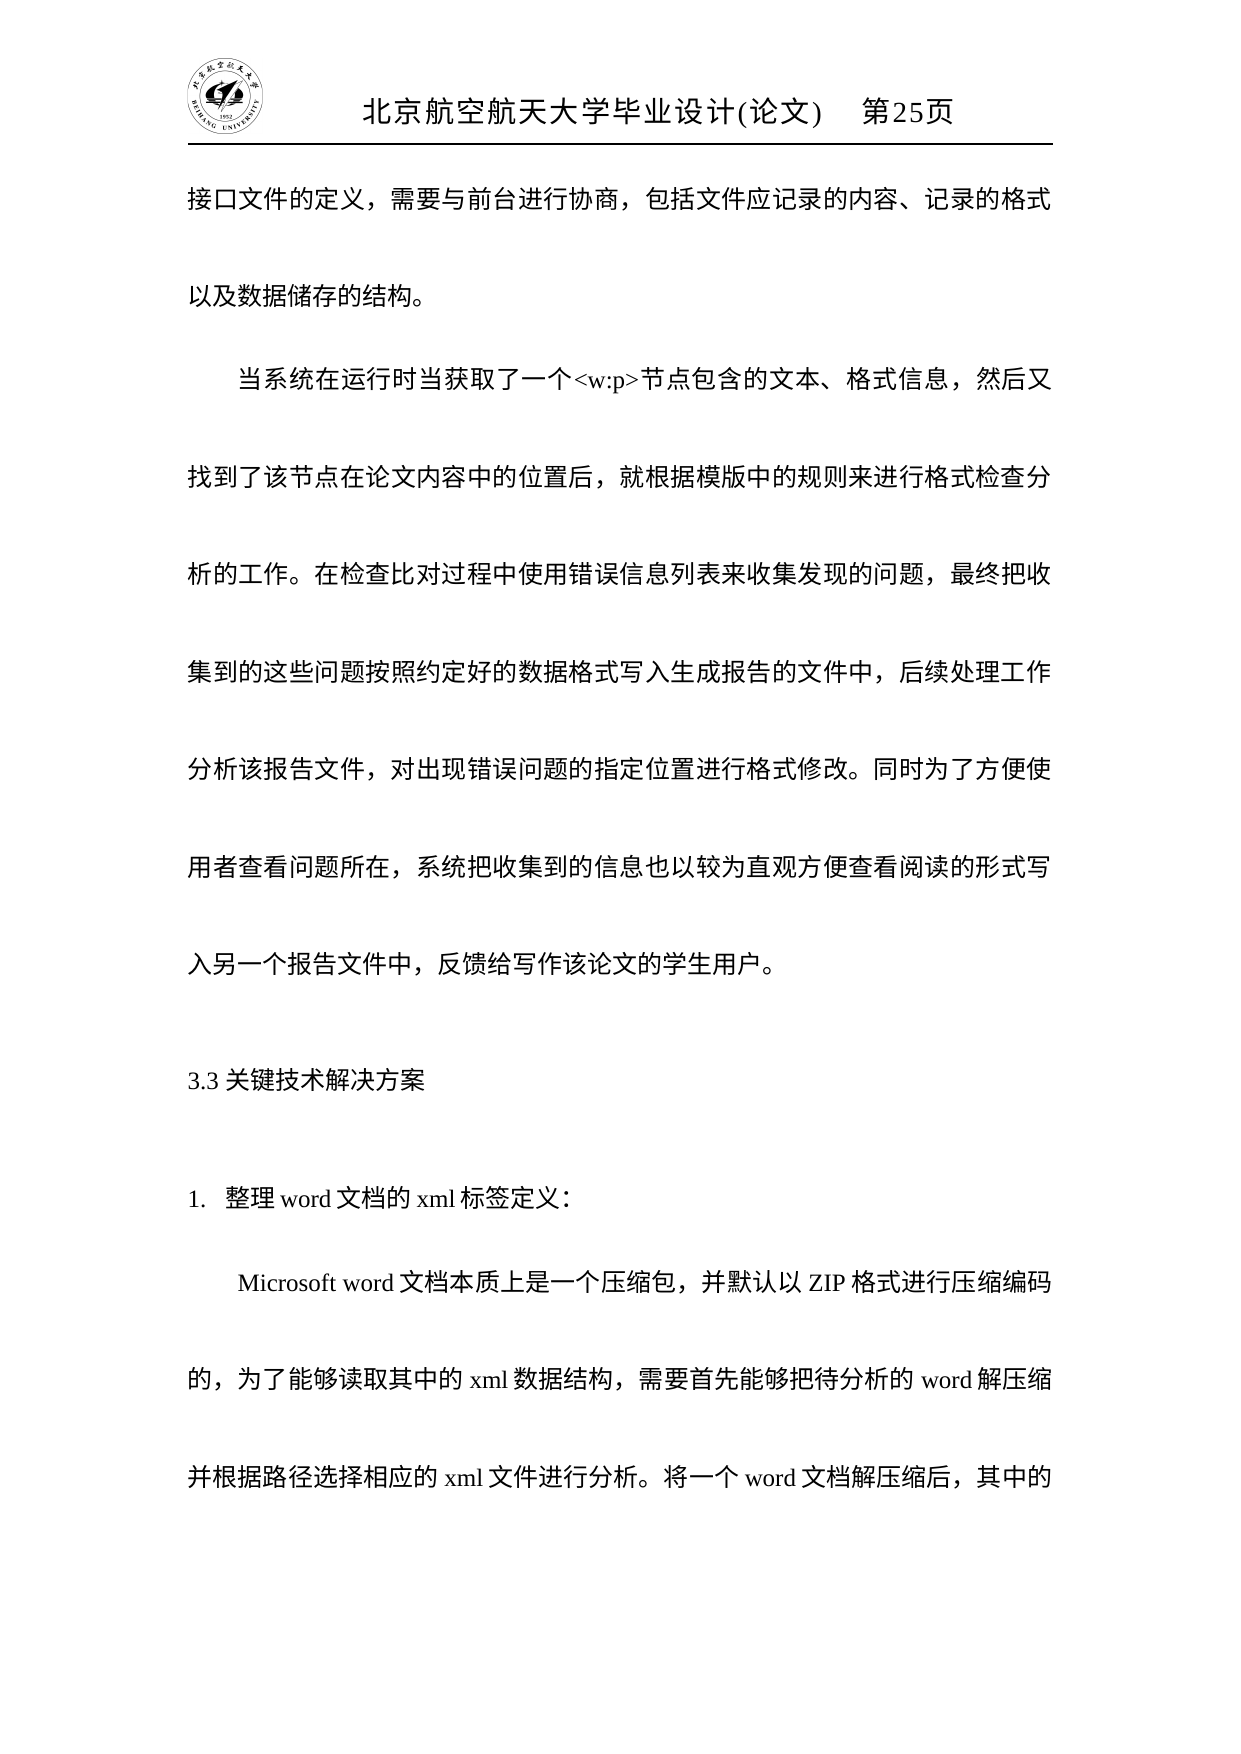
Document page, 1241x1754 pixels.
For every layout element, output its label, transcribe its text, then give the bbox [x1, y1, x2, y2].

list 整理word文档的xml标签定义： [187, 1164, 1053, 1229]
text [187, 165, 1053, 327]
picture [187, 58, 263, 134]
subtitle 3.3 关键技术解决方案 [187, 1046, 1053, 1111]
text 当系统在运行时当获取了一个<w:p>节点包含的文本、格式信息，然后又找到了该节点在论文内容中的位置后，就根据模版中的规则来进行格式检查分析的工作。在检查比对过程中使用错误信息列表来收集发现的问题，最终把收集到的这些问题按照约定好的数据格式写入生成报告的文件中，后续处理工作分析该报告文件，对出现错误问题的指定位置进行格式修改。同时为了方便使用者查看问题所在，系统把收集到的信息也以较为直观方便查看阅读的形式写入另一个报告文件中，反馈给写作该论文的学生用户。 [187, 345, 1053, 995]
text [187, 1248, 1053, 1508]
